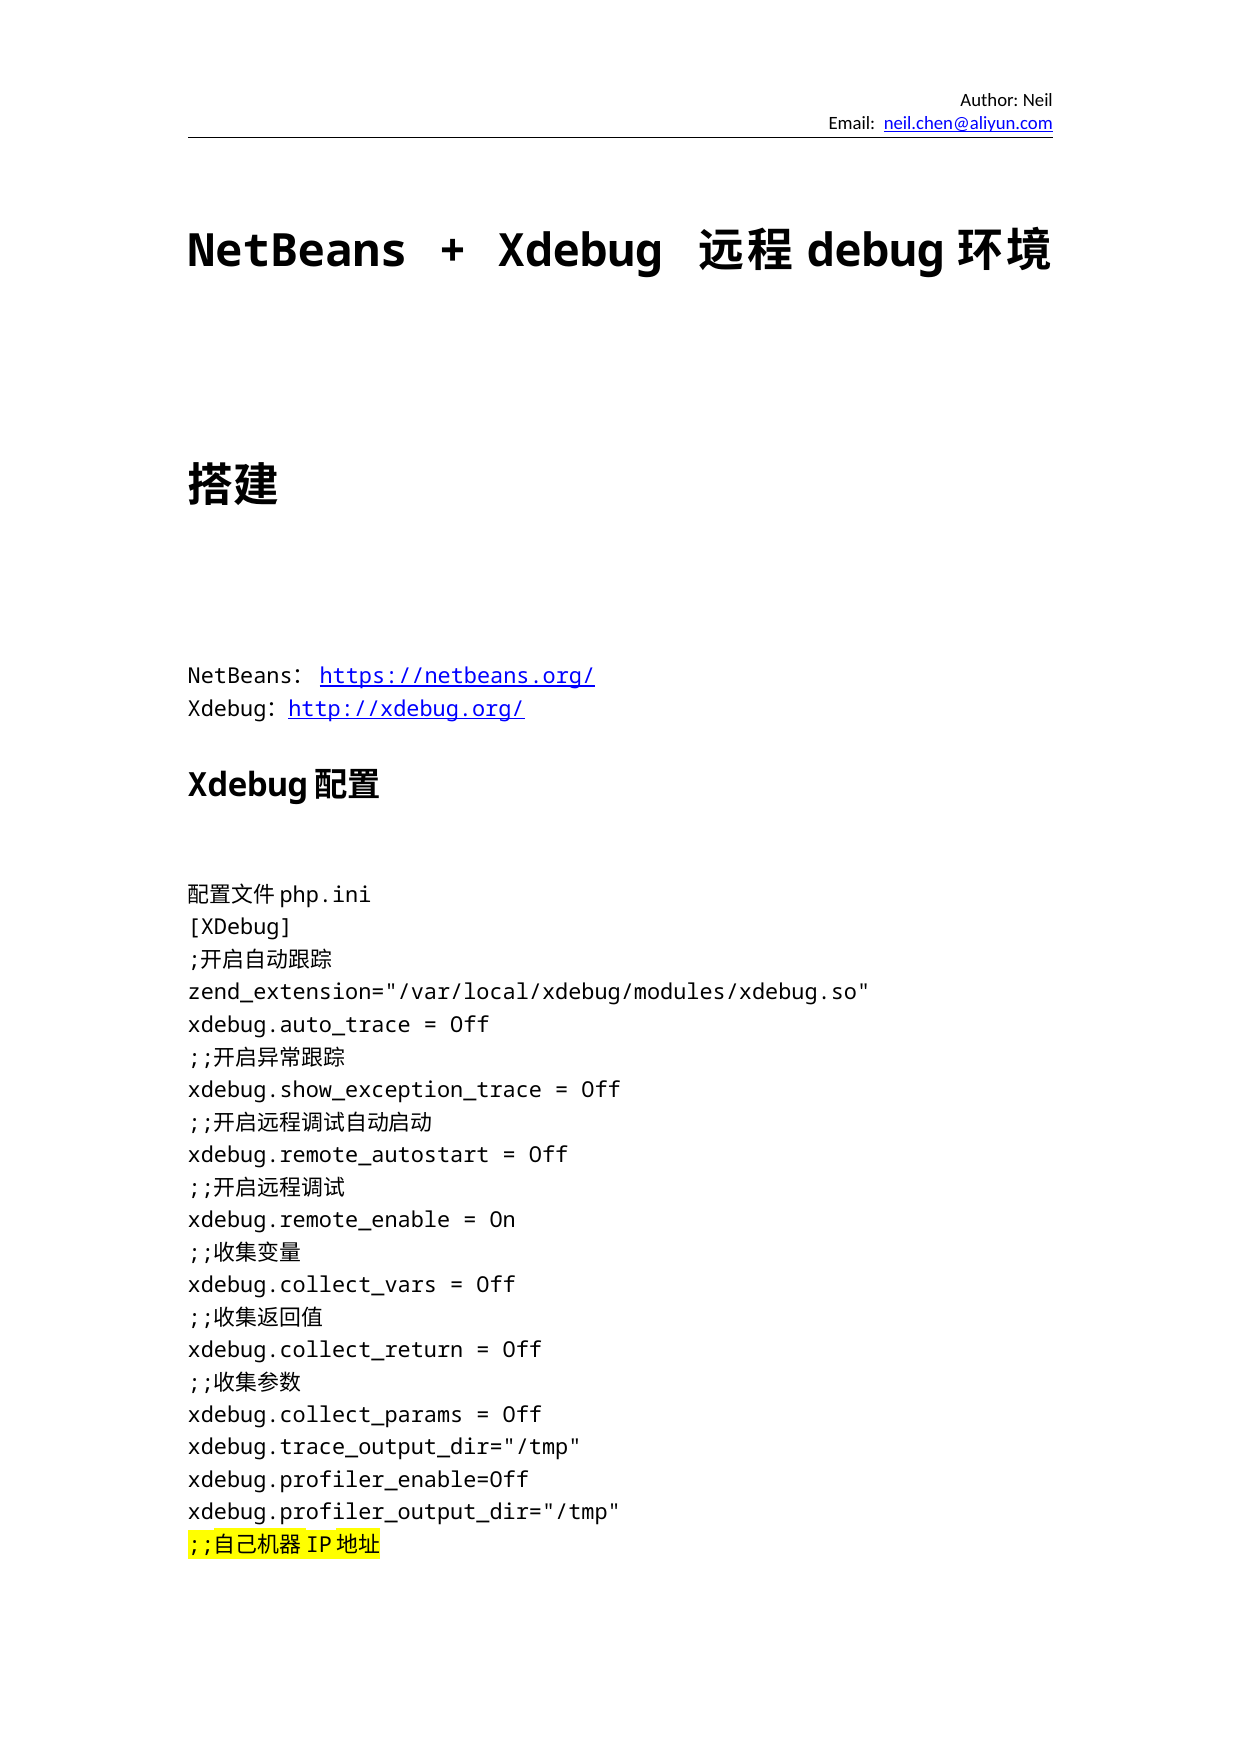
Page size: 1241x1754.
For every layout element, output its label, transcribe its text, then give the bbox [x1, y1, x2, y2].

text xdebug.auto_trace = Off [187, 1007, 1053, 1040]
text ;;开启异常跟踪 [187, 1040, 1053, 1072]
text xdebug.show_exception_trace = Off [187, 1072, 1053, 1105]
text zend_extension="/var/local/xdebug/modules/xdebug.so" [187, 975, 1053, 1007]
text ;;收集参数 [187, 1365, 1053, 1397]
text [XDebug] [187, 910, 1053, 942]
text xdebug.collect_params = Off [187, 1397, 1053, 1430]
text NetBeans： https://netbeans.org/ [187, 658, 1053, 690]
text xdebug.remote_autostart = Off [187, 1137, 1053, 1170]
text ;;收集返回值 [187, 1300, 1053, 1332]
text xdebug.profiler_output_dir="/tmp" [187, 1495, 1053, 1527]
text xdebug.collect_vars = Off [187, 1267, 1053, 1300]
text ;开启自动跟踪 [187, 942, 1053, 975]
subtitle Xdebug配置 [187, 750, 1053, 815]
text Xdebug：http://xdebug.org/ [187, 690, 1053, 723]
text xdebug.profiler_enable=Off [187, 1462, 1053, 1495]
text xdebug.collect_return = Off [187, 1332, 1053, 1365]
text 配置文件php.ini [187, 877, 1053, 910]
text ;;开启远程调试自动启动 [187, 1105, 1053, 1137]
text ;;开启远程调试 [187, 1170, 1053, 1202]
text ;;收集变量 [187, 1235, 1053, 1267]
text xdebug.trace_output_dir="/tmp" [187, 1430, 1053, 1462]
text xdebug.remote_enable = On [187, 1202, 1053, 1235]
subtitle NetBeans + Xdebug 远程debug环境搭建 [187, 197, 1053, 530]
text ;;自己机器IP地址 [187, 1527, 1053, 1560]
